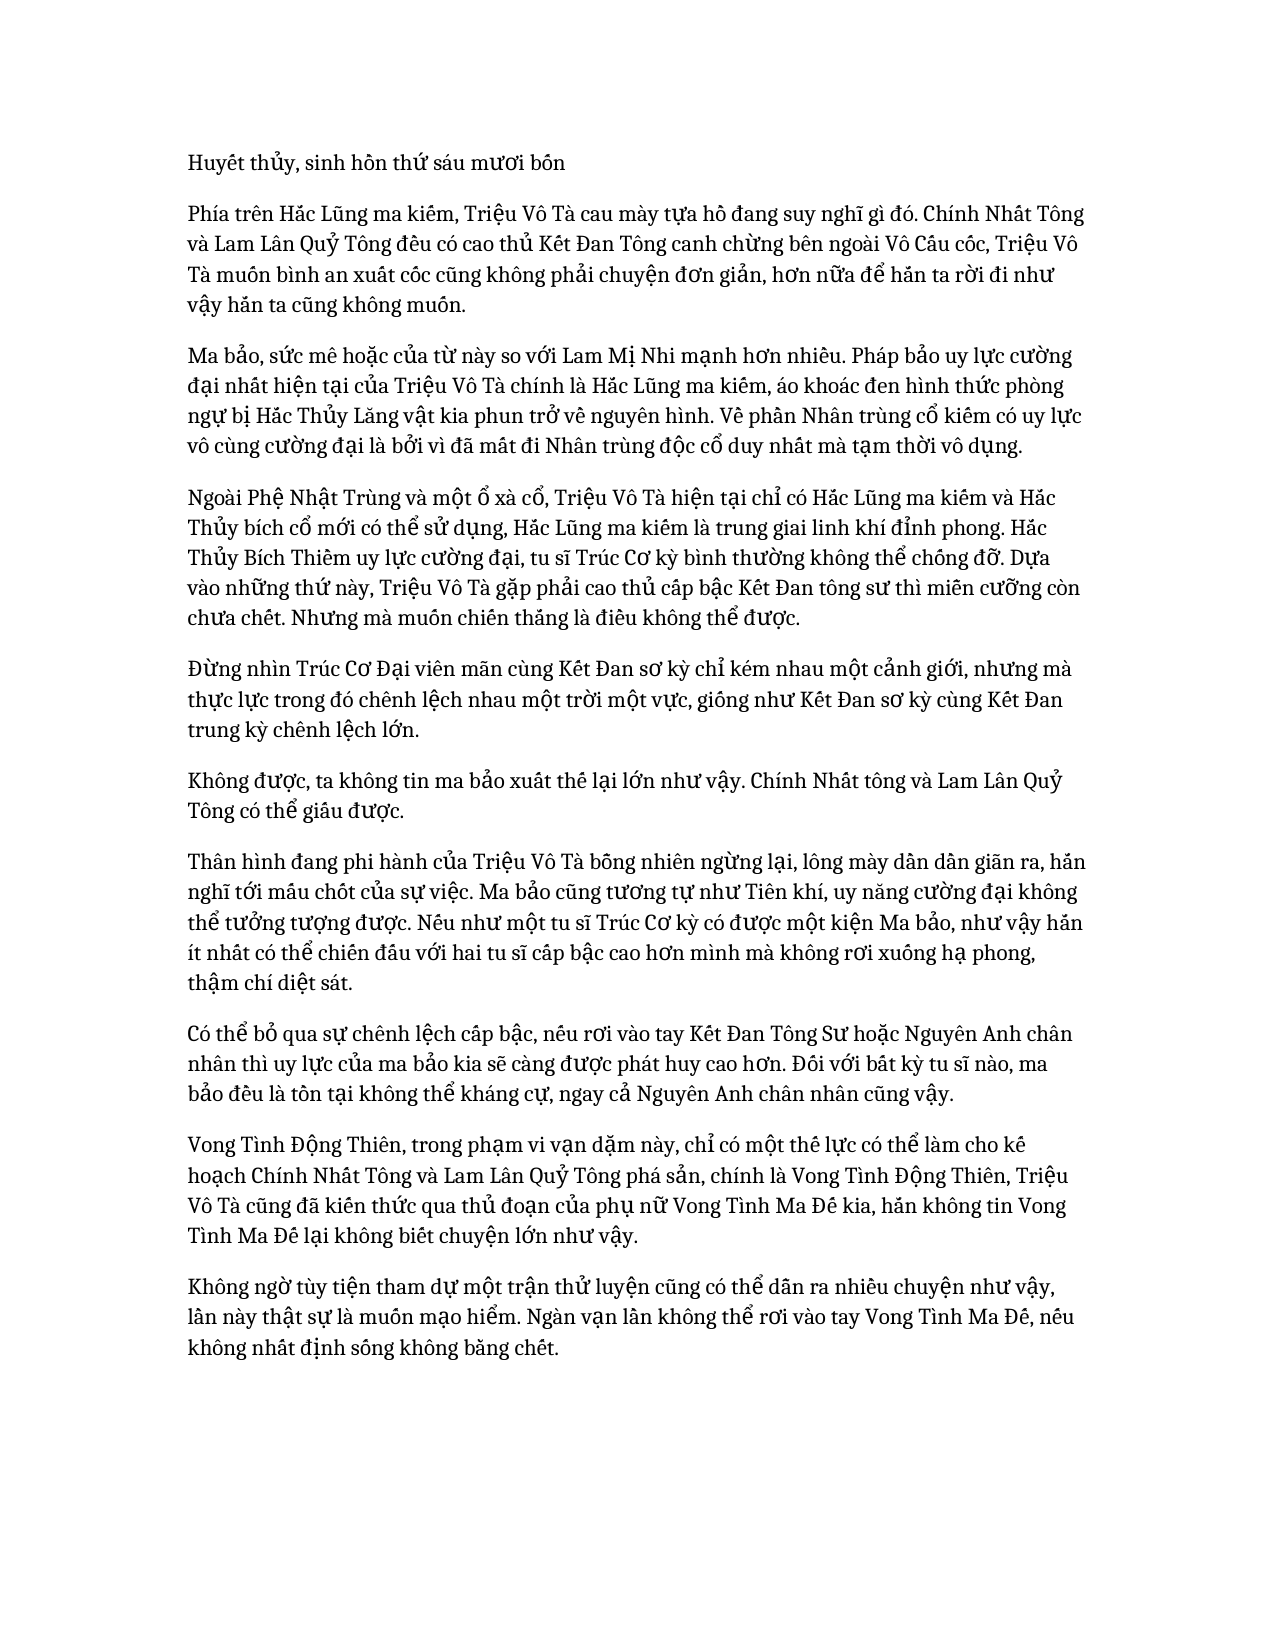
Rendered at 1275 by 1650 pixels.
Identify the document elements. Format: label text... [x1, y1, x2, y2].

text Có thể bỏ qua sự chênh lệch cấp bậc, nếu rơi vào tay Kết Đan Tông Sư hoặc Nguyên Anh chân nhân thì uy lực của ma bảo kia sẽ càng được phát huy cao hơn. Đối với bất kỳ tu sĩ nào, ma bảo đều là tồn tại không thể kháng cự, ngay cả Nguyên Anh chân nhân cũng vậy. [187, 1021, 1087, 1108]
text Phía trên Hắc Lũng ma kiếm, Triệu Vô Tà cau mày tựa hồ đang suy nghĩ gì đó. Chính Nhất Tông và Lam Lân Quỷ Tông đều có cao thủ Kết Đan Tông canh chừng bên ngoài Vô Cấu cốc, Triệu Vô Tà muốn bình an xuất cốc cũng không phải chuyện đơn giản, hơn nữa để hắn ta rời đi như vậy hắn ta cũng không muốn. [187, 201, 1087, 318]
text Ngoài Phệ Nhật Trùng và một ổ xà cổ, Triệu Vô Tà hiện tại chỉ có Hắc Lũng ma kiếm và Hắc Thủy bích cổ mới có thể sử dụng, Hắc Lũng ma kiếm là trung giai linh khí đỉnh phong. Hắc Thủy Bích Thiềm uy lực cường đại, tu sĩ Trúc Cơ kỳ bình thường không thể chống đỡ. Dựa vào những thứ này, Triệu Vô Tà gặp phải cao thủ cấp bậc Kết Đan tông sư thì miễn cưỡng còn chưa chết. Nhưng mà muốn chiến thắng là điều không thể được. [187, 484, 1087, 632]
text Không được, ta không tin ma bảo xuất thế lại lớn như vậy. Chính Nhất tông và Lam Lân Quỷ Tông có thể giấu được. [187, 768, 1087, 824]
text Thân hình đang phi hành của Triệu Vô Tà bỗng nhiên ngừng lại, lông mày dần dần giãn ra, hắn nghĩ tới mấu chốt của sự việc. Ma bảo cũng tương tự như Tiên khí, uy năng cường đại không thể tưởng tượng được. Nếu như một tu sĩ Trúc Cơ kỳ có được một kiện Ma bảo, như vậy hắn ít nhất có thể chiến đấu với hai tu sĩ cấp bậc cao hơn mình mà không rơi xuống hạ phong, thậm chí diệt sát. [187, 849, 1087, 996]
text Vong Tình Động Thiên, trong phạm vi vạn dặm này, chỉ có một thế lực có thể làm cho kế hoạch Chính Nhất Tông và Lam Lân Quỷ Tông phá sản, chính là Vong Tình Động Thiên, Triệu Vô Tà cũng đã kiến thức qua thủ đoạn của phụ nữ Vong Tình Ma Đế kia, hắn không tin Vong Tình Ma Đế lại không biết chuyện lớn như vậy. [187, 1132, 1087, 1249]
text Ma bảo, sức mê hoặc của từ này so với Lam Mị Nhi mạnh hơn nhiều. Pháp bảo uy lực cường đại nhất hiện tại của Triệu Vô Tà chính là Hắc Lũng ma kiếm, áo khoác đen hình thức phòng ngự bị Hắc Thủy Lăng vật kia phun trở về nguyên hình. Về phần Nhân trùng cổ kiếm có uy lực vô cùng cường đại là bởi vì đã mất đi Nhân trùng độc cổ duy nhất mà tạm thời vô dụng. [187, 343, 1087, 460]
text Đừng nhìn Trúc Cơ Đại viên mãn cùng Kết Đan sơ kỳ chỉ kém nhau một cảnh giới, nhưng mà thực lực trong đó chênh lệch nhau một trời một vực, giống như Kết Đan sơ kỳ cùng Kết Đan trung kỳ chênh lệch lớn. [187, 656, 1087, 743]
text Không ngờ tùy tiện tham dự một trận thử luyện cũng có thể dẫn ra nhiều chuyện như vậy, lần này thật sự là muốn mạo hiểm. Ngàn vạn lần không thể rơi vào tay Vong Tình Ma Đế, nếu không nhất định sống không bằng chết. [187, 1274, 1087, 1361]
text Huyết thủy, sinh hồn thứ sáu mươi bốn [187, 150, 1087, 176]
